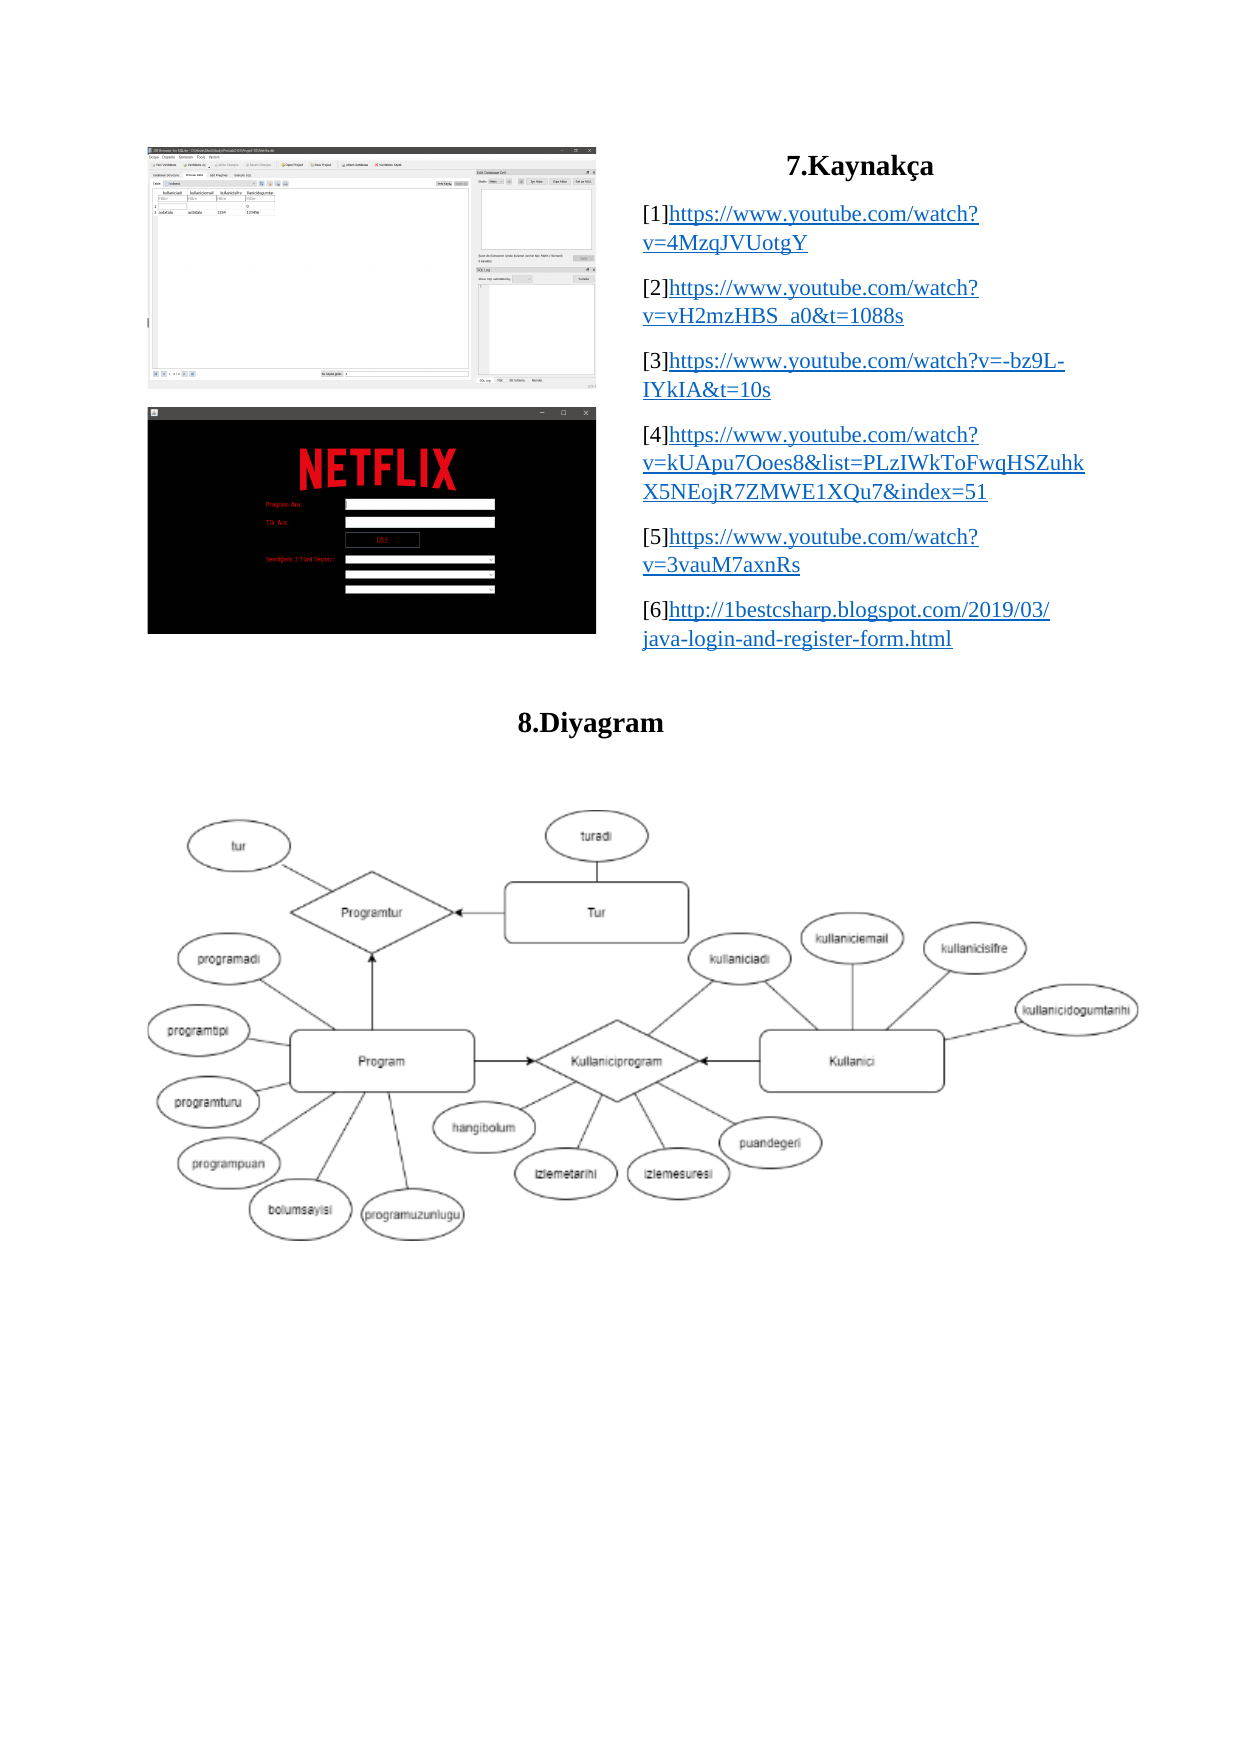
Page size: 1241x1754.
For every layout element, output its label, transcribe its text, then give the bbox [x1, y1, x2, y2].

text 8.Diyagram [88, 705, 1093, 739]
text [2]https://www.youtube.com/watch?v=vH2mzHBS_a0&t=1088s [642, 274, 1093, 329]
text [1]https://www.youtube.com/watch?v=4MzqJVUotgY [642, 200, 1093, 255]
picture [147, 147, 597, 389]
text [6]http://1bestcsharp.blogspot.com/2019/03/java-login-and-register-form.html [642, 597, 1093, 651]
picture [147, 810, 1139, 1241]
text [4]https://www.youtube.com/watch?v=kUApu7Ooes8&list=PLzIWkToFwqHSZuhkX5NEojR7ZMWE1XQu7&index=51 [642, 421, 1093, 504]
picture [147, 407, 597, 634]
text 7.Kaynakça [627, 148, 1093, 181]
text [5]https://www.youtube.com/watch?v=3vauM7axnRs [642, 523, 1093, 578]
text [3]https://www.youtube.com/watch?v=-bz9L-IYkIA&t=10s [642, 347, 1093, 402]
